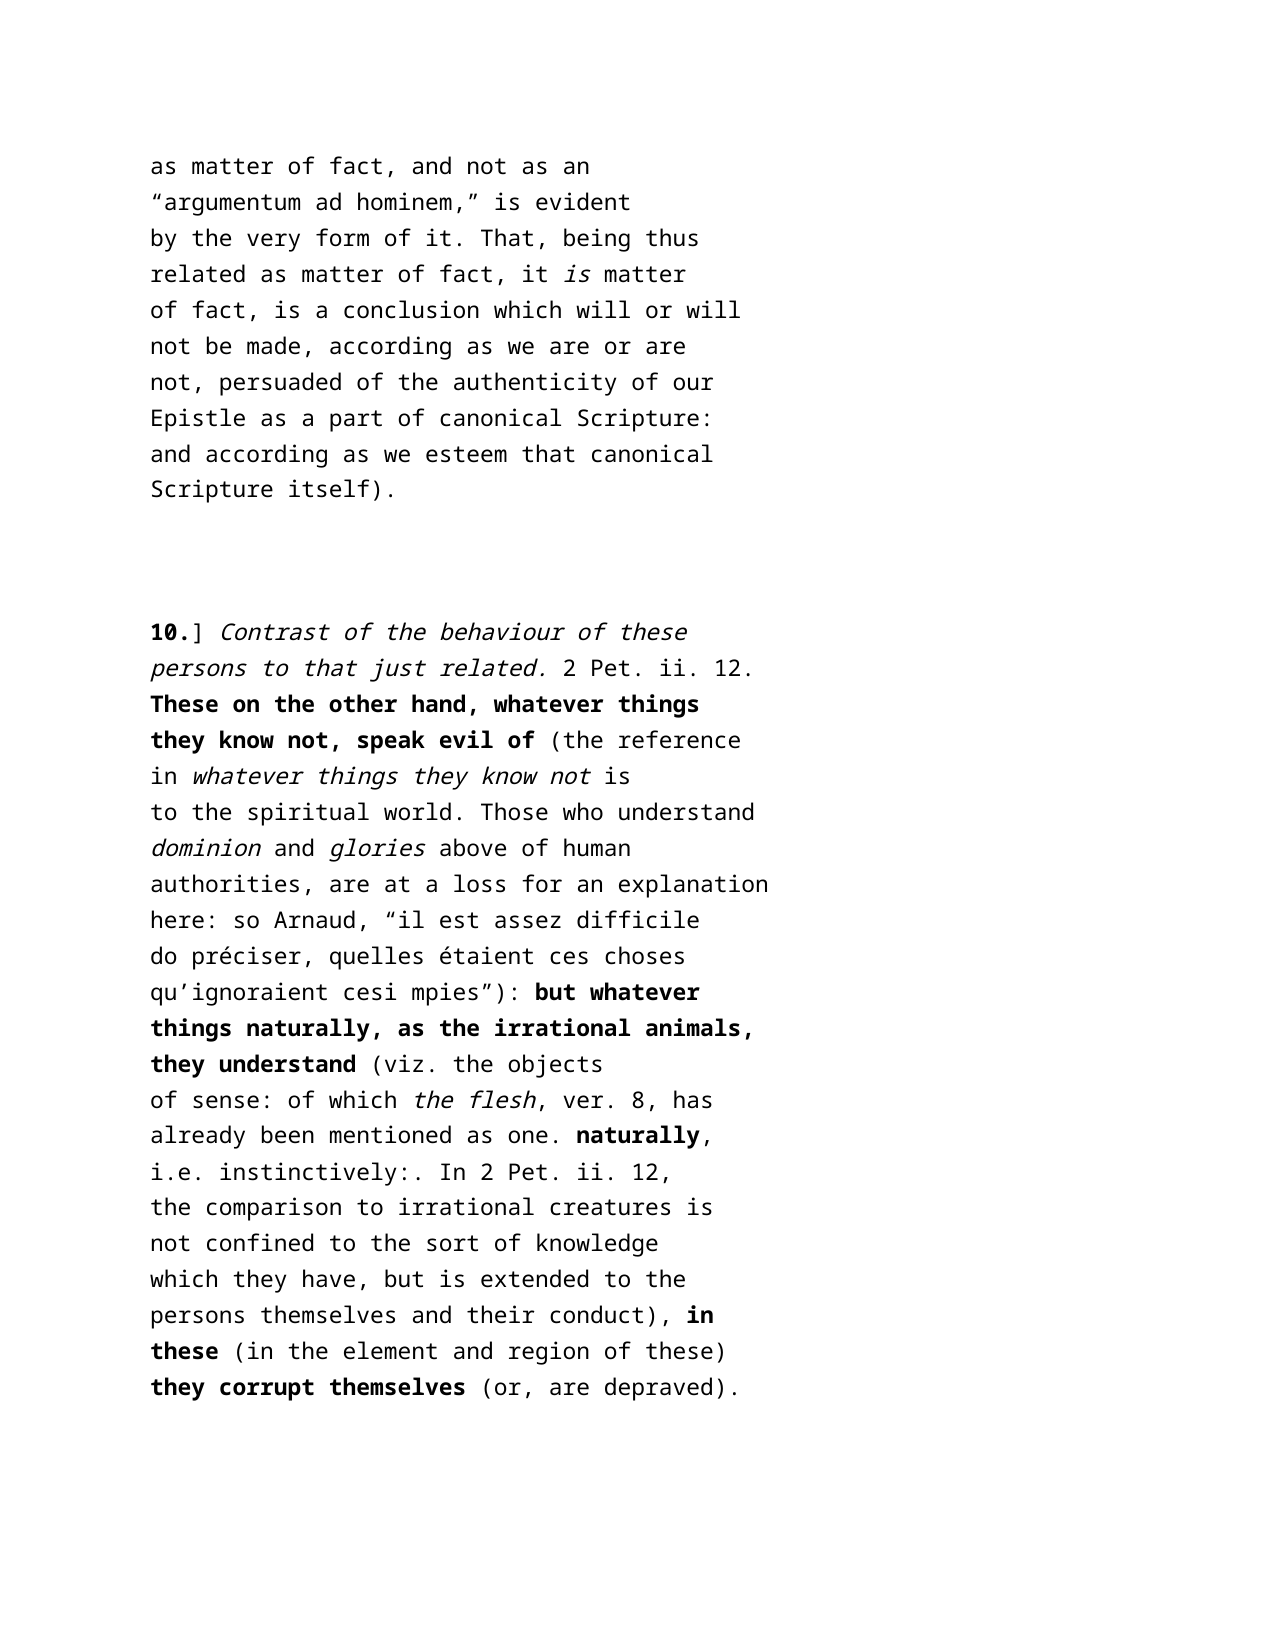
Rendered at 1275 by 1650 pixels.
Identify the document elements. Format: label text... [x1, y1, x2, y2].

text 10.] Contrast of the behaviour of these persons to that just related. 2 Pet. ii. 12. These on the other hand, whatever things they know not, speak evil of (the reference in whatever things they know not is to the spiritual world. Those who understand dominion and glories above of human authorities, are at a loss for an explanation here: so Arnaud, “il est assez difficile do préciser, quelles étaient ces choses qu’ignoraient cesi mpies”): but whatever things naturally, as the irrational animals, they understand (viz. the objects of sense: of which the flesh, ver. 8, has already been mentioned as one. naturally, i.e. instinctively:. In 2 Pet. ii. 12, the comparison to irrational creatures is not confined to the sort of knowledge which they have, but is extended to the persons themselves and their conduct), in these (in the element and region of these) they corrupt themselves (or, are depraved). [150, 616, 1125, 1432]
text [150, 150, 1125, 535]
